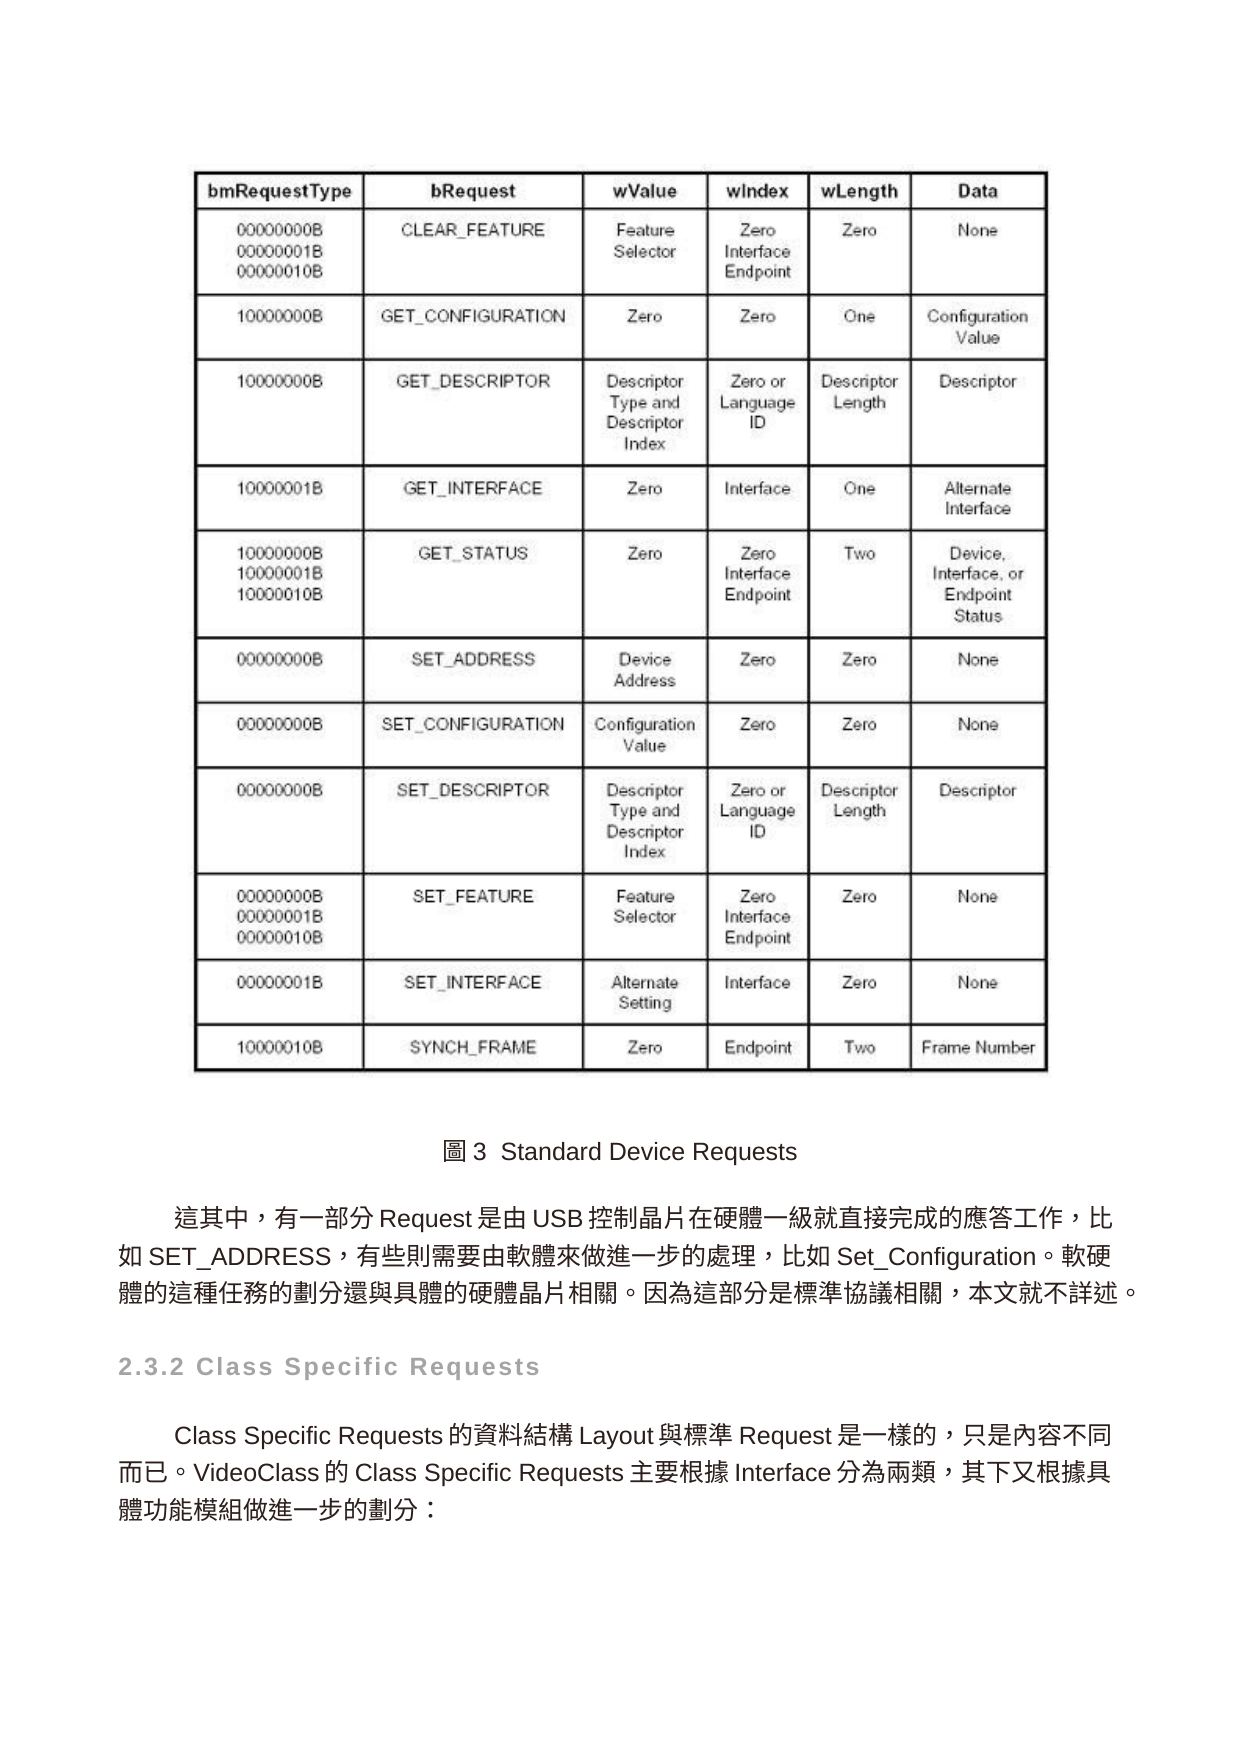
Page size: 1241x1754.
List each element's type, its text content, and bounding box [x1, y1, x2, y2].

picture [188, 164, 1053, 1081]
text 這其中，有一部分Request是由USB控制晶片在硬體一級就直接完成的應答工作，比如SET_ADDRESS，有些則需要由軟體來做進一步的處理，比如Set_Configuration。軟硬體的這種任務的劃分還與具體的硬體晶片相關。因為這部分是標準協議相關，本文就不詳述。 [118, 1198, 1122, 1310]
text Class Specific Requests的資料結構Layout與標準Request是一樣的，只是內容不同而已。VideoClass的Class Specific Requests主要根據Interface分為兩類，其下又根據具體功能模組做進一步的劃分： [118, 1414, 1122, 1527]
text 圖3 Standard Device Requests [118, 1131, 1122, 1169]
text 2.3.2 Class Specific Requests [118, 1348, 1122, 1385]
